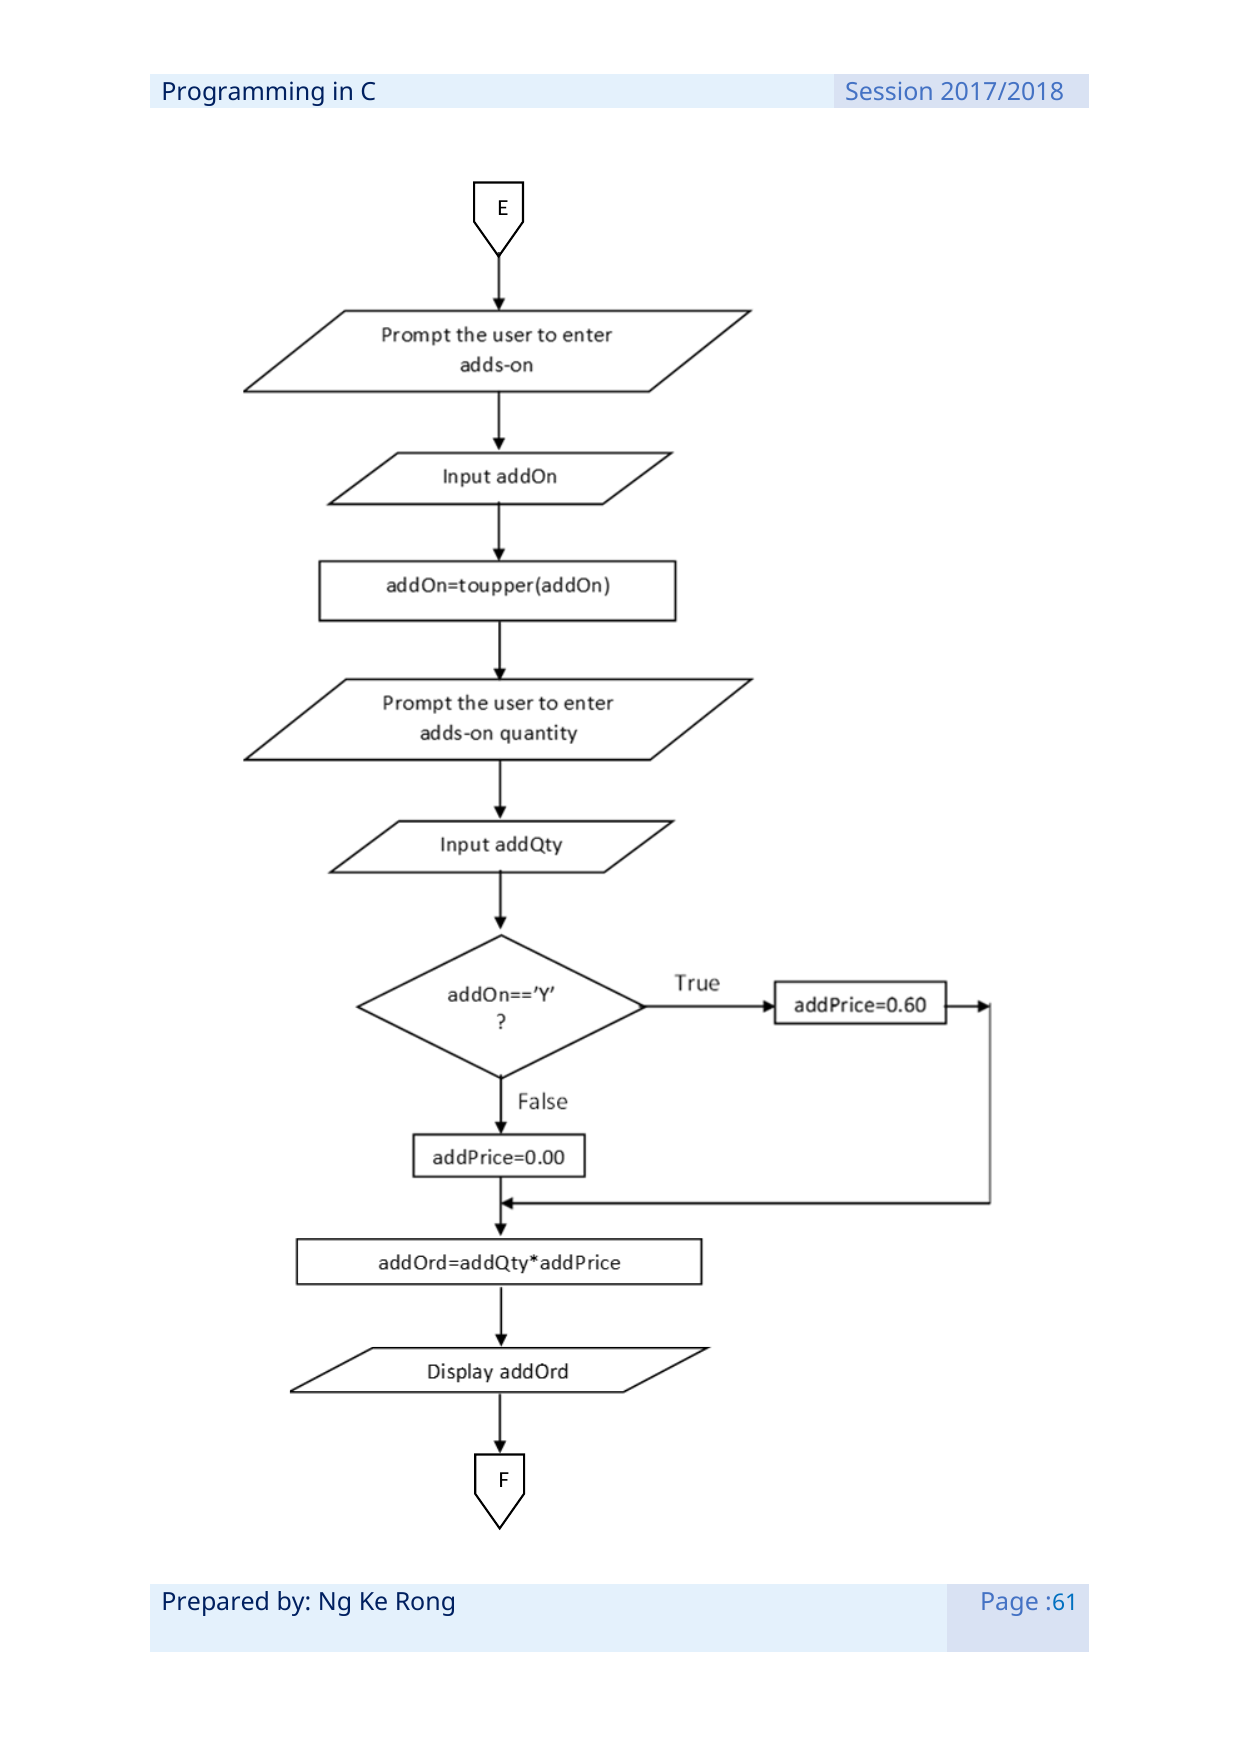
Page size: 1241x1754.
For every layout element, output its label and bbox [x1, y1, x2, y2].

picture [243, 252, 998, 1457]
